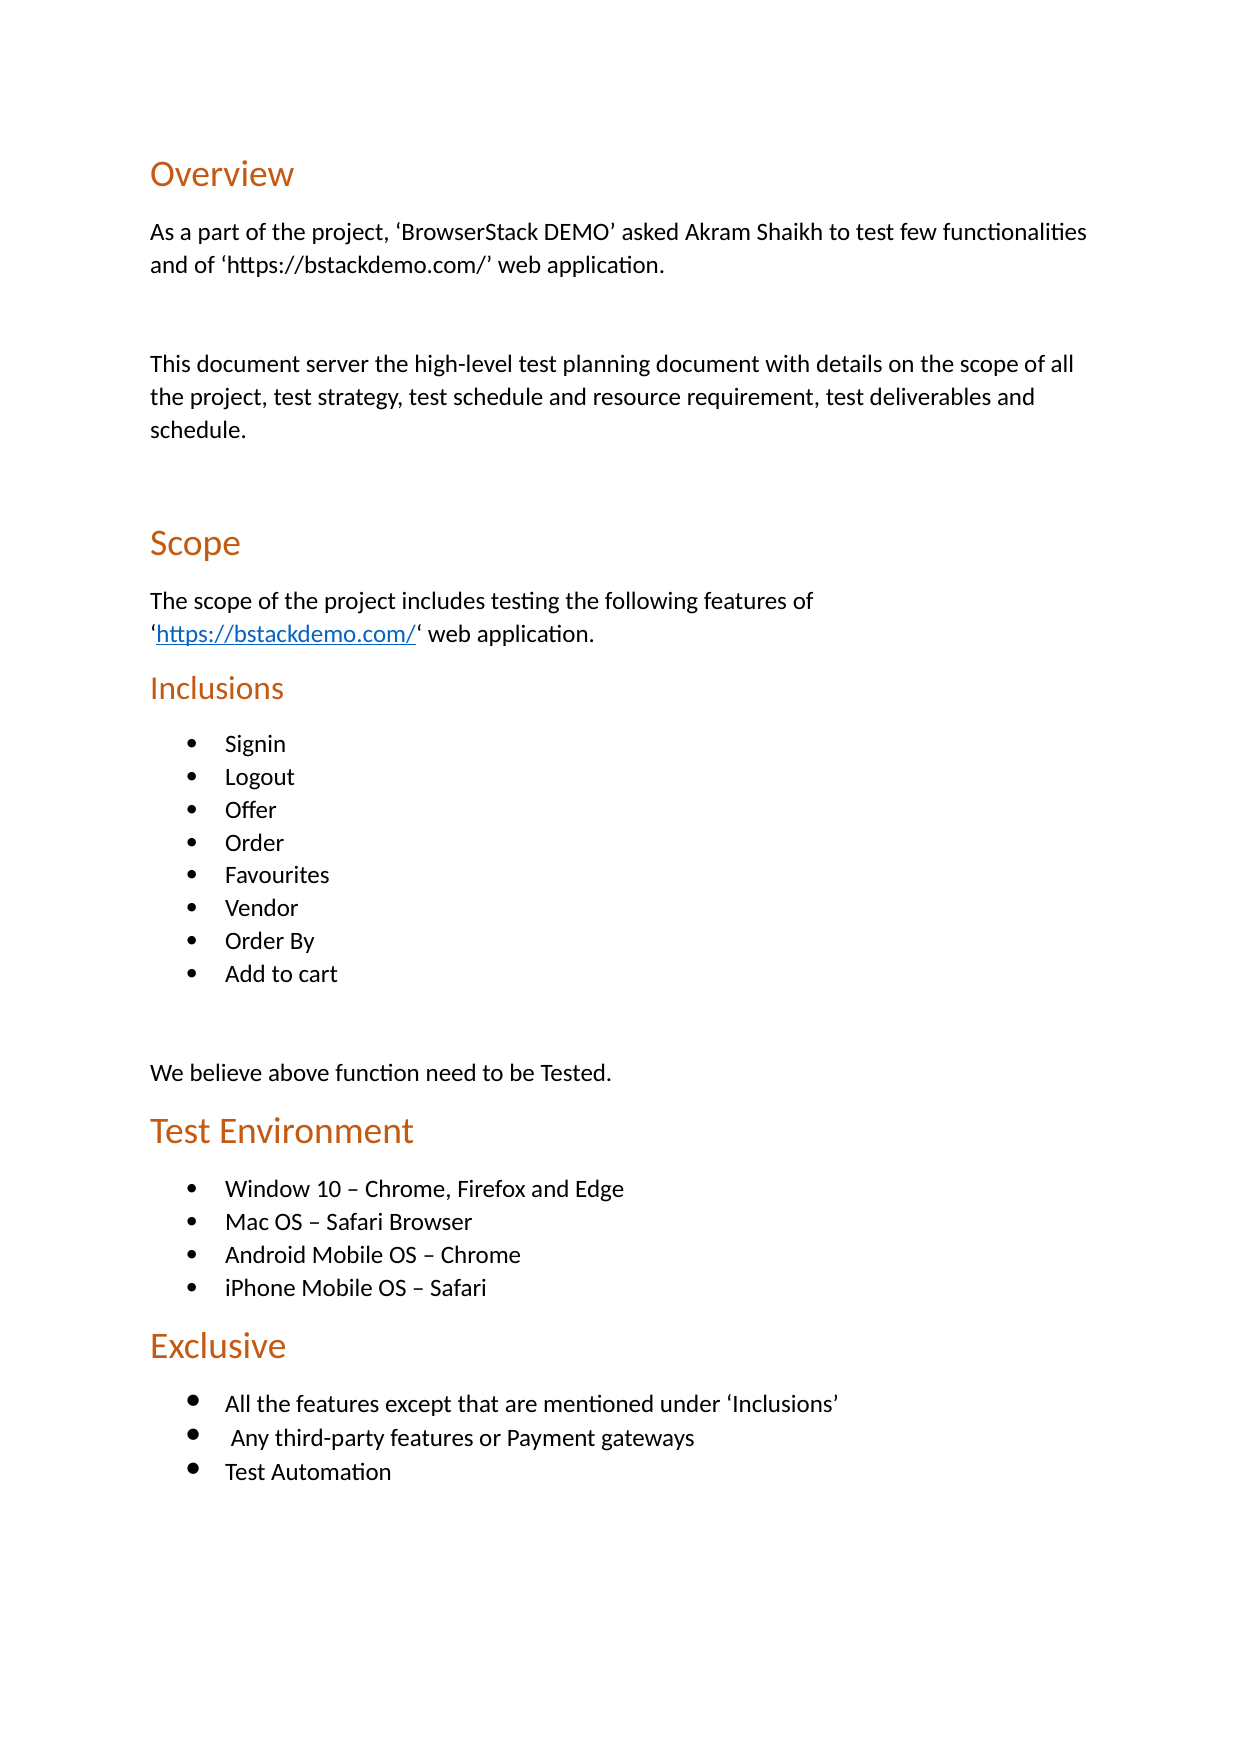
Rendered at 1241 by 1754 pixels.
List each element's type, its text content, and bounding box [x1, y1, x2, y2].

list Order [187, 827, 1090, 857]
text Scope [150, 519, 1090, 564]
list Add to cart [187, 958, 1090, 989]
text As a part of the project, ‘BrowserStack DEMO’ asked Akram Shaikh to test few functionalities and of ‘https://bstackdemo.com/’ web application. [150, 216, 1090, 279]
text Inclusions [150, 667, 1090, 708]
list Logout [187, 761, 1090, 791]
text We believe above function need to be Tested. [150, 1058, 1090, 1088]
list Vendor [187, 893, 1090, 923]
text This document server the high-level test planning document with details on the scope of all the project, test strategy, test schedule and resource requirement, test deliverables and schedule. [150, 348, 1090, 444]
list Android Mobile OS – Chrome [187, 1239, 1090, 1270]
list All the features except that are mentioned under ‘Inclusions’ [187, 1388, 1090, 1419]
list Offer [187, 794, 1090, 824]
list Order By [187, 926, 1090, 956]
list Any third-party features or Payment gateways [187, 1422, 1090, 1453]
list Mac OS – Safari Browser [187, 1206, 1090, 1237]
list Favourites [187, 860, 1090, 890]
text Exclusive [150, 1322, 1090, 1367]
list iPhone Mobile OS – Safari [187, 1272, 1090, 1303]
text The scope of the project includes testing the following features of ‘https://bstackdemo.com/‘ web application. [150, 585, 1090, 648]
text Overview [150, 150, 1090, 196]
list Window 10 – Chrome, Firefox and Edge [187, 1173, 1090, 1204]
list Signin [187, 728, 1090, 758]
list Test Automation [187, 1456, 1090, 1487]
text Test Environment [150, 1107, 1090, 1153]
